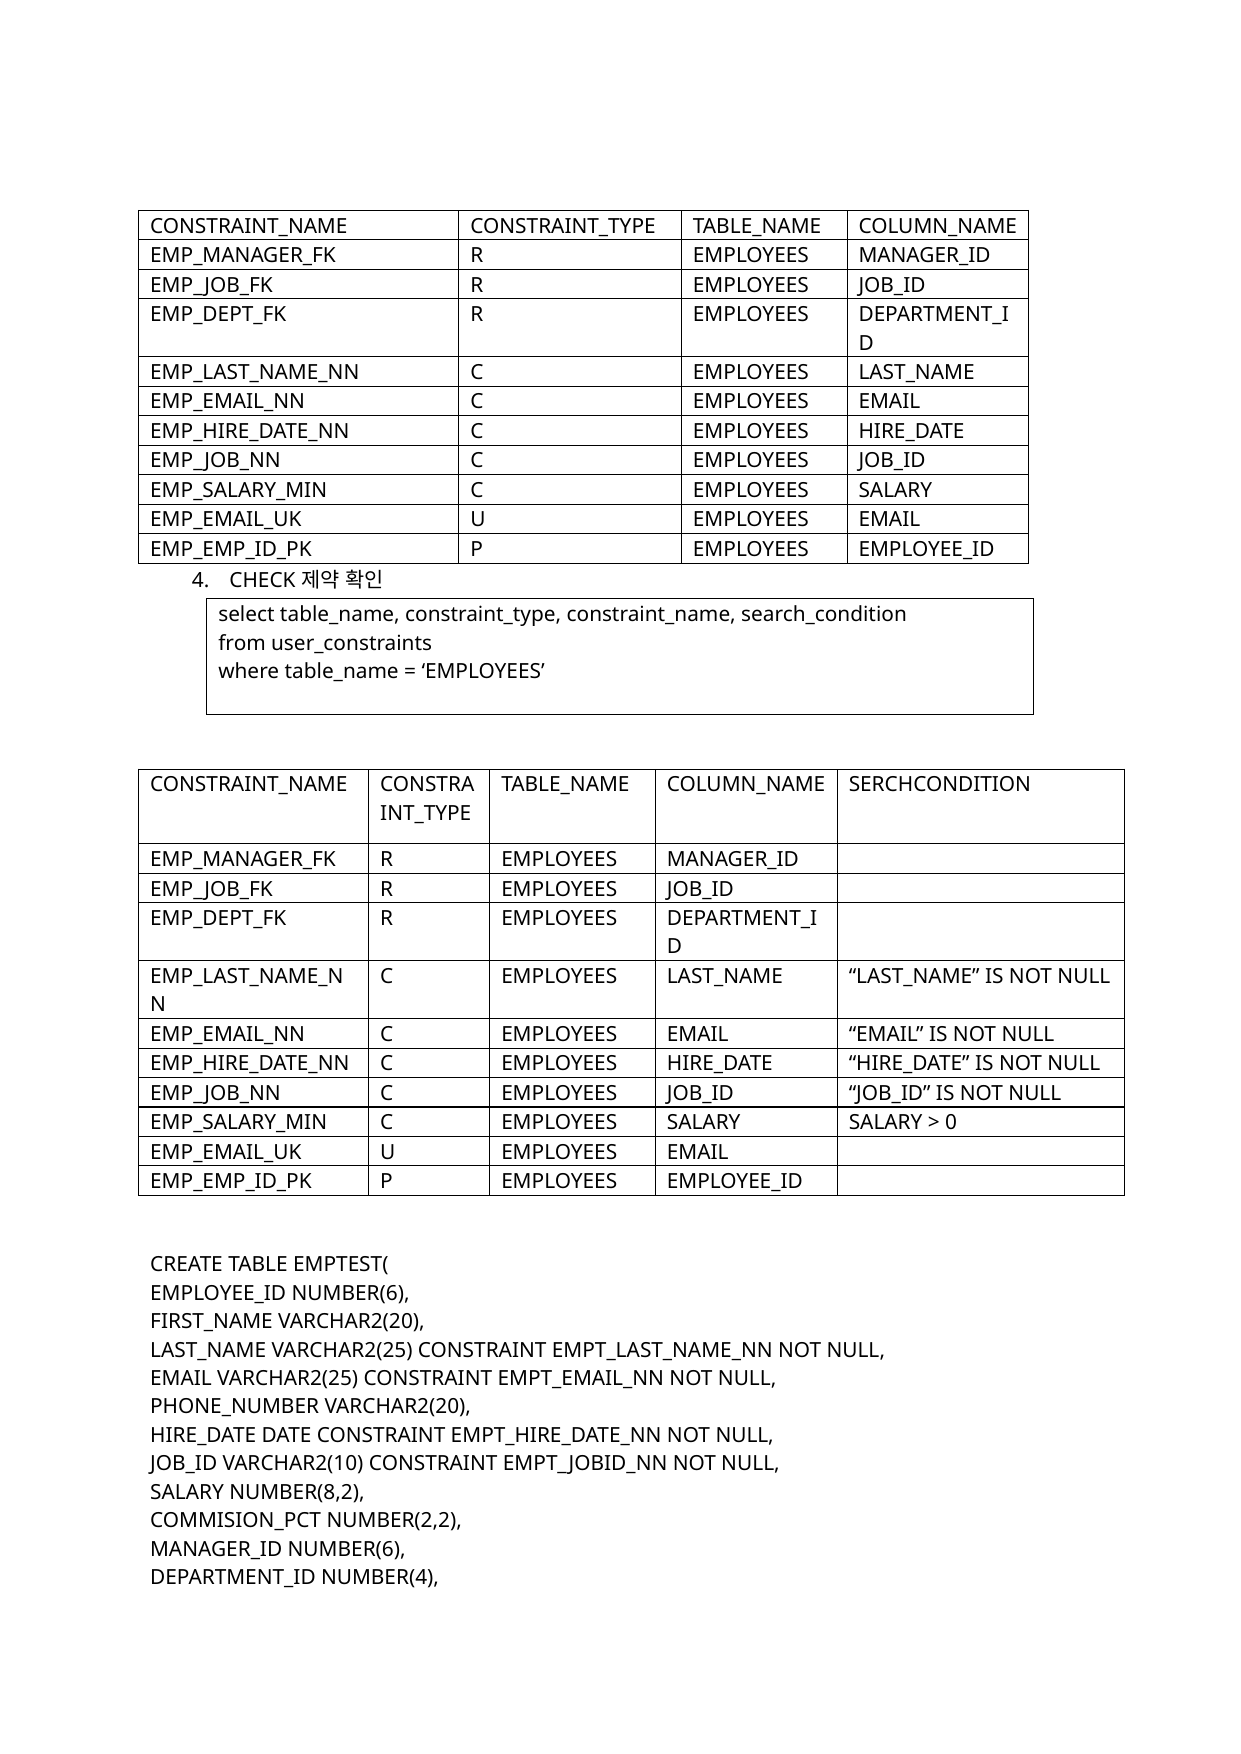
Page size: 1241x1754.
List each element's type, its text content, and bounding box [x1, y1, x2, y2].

table_cell EMPLOYEES [490, 1078, 655, 1106]
table_header CONSTRAINT_NAME [139, 770, 368, 843]
table_cell [838, 844, 1124, 873]
table_header COLUMN_NAME [848, 211, 1028, 239]
table_header CONSTRAINT_NAME [139, 211, 458, 239]
table_cell EMPLOYEES [682, 270, 847, 298]
table_cell EMP_EMP_ID_PK [139, 1166, 368, 1195]
table_cell SALARY > 0 [838, 1108, 1124, 1136]
list CHECK 제약 확인 [192, 563, 1090, 594]
table_cell EMAIL [848, 505, 1028, 533]
table_header select table_name, constraint_type, constraint_name, search_condition from user_constraints where table_name = ‘EMPLOYEES’ [207, 599, 1033, 714]
table_header CONSTRAINT_TYPE [459, 211, 681, 239]
table_cell EMP_EMAIL_UK [139, 1137, 368, 1165]
table_cell U [459, 505, 681, 533]
table_cell C [459, 475, 681, 503]
text LAST_NAME VARCHAR2(25) CONSTRAINT EMPT_LAST_NAME_NN NOT NULL, [150, 1335, 1090, 1363]
table_cell EMPLOYEES [682, 505, 847, 533]
table_cell EMPLOYEES [682, 357, 847, 386]
table_cell EMP_MANAGER_FK [139, 240, 458, 269]
table_cell [838, 1137, 1124, 1165]
table_cell EMAIL [848, 387, 1028, 415]
table_cell EMP_MANAGER_FK [139, 844, 368, 873]
text DEPARTMENT_ID NUMBER(4), [150, 1562, 1090, 1591]
table_header TABLE_NAME [682, 211, 847, 239]
table_cell EMP_LAST_NAME_NN [139, 961, 368, 1018]
table_cell C [459, 387, 681, 415]
text FIRST_NAME VARCHAR2(20), [150, 1306, 1090, 1335]
table_cell EMPLOYEES [682, 240, 847, 269]
table_cell EMPLOYEES [490, 1166, 655, 1195]
table_header TABLE_NAME [490, 770, 655, 843]
table_cell EMPLOYEES [490, 1049, 655, 1077]
table_cell DEPARTMENT_ID [848, 299, 1028, 356]
table_cell EMPLOYEES [682, 446, 847, 474]
table_cell R [459, 240, 681, 269]
table_cell EMPLOYEES [490, 844, 655, 873]
table_cell “EMAIL” IS NOT NULL [838, 1019, 1124, 1047]
text EMPLOYEE_ID NUMBER(6), [150, 1278, 1090, 1306]
table_header CONSTRAINT_TYPE [369, 770, 489, 843]
table_cell C [459, 357, 681, 386]
text PHONE_NUMBER VARCHAR2(20), [150, 1392, 1090, 1420]
table_cell EMPLOYEES [490, 1019, 655, 1047]
table_cell JOB_ID [656, 874, 837, 902]
text COMMISION_PCT NUMBER(2,2), [150, 1505, 1090, 1534]
table_cell EMP_DEPT_FK [139, 903, 368, 960]
table_cell [838, 1166, 1124, 1195]
table_cell EMP_EMAIL_UK [139, 505, 458, 533]
table_cell JOB_ID [848, 446, 1028, 474]
table_cell C [369, 1019, 489, 1047]
table_cell LAST_NAME [848, 357, 1028, 386]
table_cell HIRE_DATE [656, 1049, 837, 1077]
table_cell EMPLOYEES [490, 1137, 655, 1165]
table_cell C [369, 1078, 489, 1106]
table_header SERCHCONDITION [838, 770, 1124, 843]
table_cell EMPLOYEES [682, 534, 847, 562]
table_cell P [369, 1166, 489, 1195]
table_cell EMP_JOB_FK [139, 270, 458, 298]
table_cell EMP_SALARY_MIN [139, 475, 458, 503]
table_cell EMPLOYEES [682, 475, 847, 503]
table_cell R [369, 874, 489, 902]
table_cell EMPLOYEES [490, 903, 655, 960]
table_cell R [369, 844, 489, 873]
table_cell EMP_JOB_FK [139, 874, 368, 902]
table_cell SALARY [656, 1108, 837, 1136]
table_cell “HIRE_DATE” IS NOT NULL [838, 1049, 1124, 1077]
table_cell “LAST_NAME” IS NOT NULL [838, 961, 1124, 1018]
table_cell EMPLOYEE_ID [848, 534, 1028, 562]
table_cell [838, 903, 1124, 960]
table_cell EMAIL [656, 1137, 837, 1165]
table_cell EMPLOYEES [490, 1108, 655, 1136]
table_cell EMP_HIRE_DATE_NN [139, 416, 458, 444]
table_cell EMP_JOB_NN [139, 446, 458, 474]
table_cell R [459, 299, 681, 356]
table_cell EMP_SALARY_MIN [139, 1108, 368, 1136]
text EMAIL VARCHAR2(25) CONSTRAINT EMPT_EMAIL_NN NOT NULL, [150, 1363, 1090, 1392]
table_cell EMP_JOB_NN [139, 1078, 368, 1106]
text HIRE_DATE DATE CONSTRAINT EMPT_HIRE_DATE_NN NOT NULL, [150, 1420, 1090, 1448]
table_cell C [459, 416, 681, 444]
table_cell LAST_NAME [656, 961, 837, 1018]
table_cell EMPLOYEES [682, 416, 847, 444]
table_cell EMP_EMP_ID_PK [139, 534, 458, 562]
table_cell C [369, 1108, 489, 1136]
table_cell HIRE_DATE [848, 416, 1028, 444]
table_cell EMPLOYEES [490, 961, 655, 1018]
table_cell DEPARTMENT_ID [656, 903, 837, 960]
table_cell JOB_ID [848, 270, 1028, 298]
table_header COLUMN_NAME [656, 770, 837, 843]
table_cell EMP_HIRE_DATE_NN [139, 1049, 368, 1077]
table_cell EMPLOYEE_ID [656, 1166, 837, 1195]
table_cell EMP_EMAIL_NN [139, 387, 458, 415]
table_cell EMPLOYEES [682, 387, 847, 415]
table_cell MANAGER_ID [848, 240, 1028, 269]
table_cell U [369, 1137, 489, 1165]
table_cell R [459, 270, 681, 298]
table_cell EMP_DEPT_FK [139, 299, 458, 356]
table_cell P [459, 534, 681, 562]
text JOB_ID VARCHAR2(10) CONSTRAINT EMPT_JOBID_NN NOT NULL, [150, 1448, 1090, 1477]
table_cell JOB_ID [656, 1078, 837, 1106]
table_cell C [369, 961, 489, 1018]
table_cell R [369, 903, 489, 960]
table_cell EMAIL [656, 1019, 837, 1047]
table_cell EMPLOYEES [682, 299, 847, 356]
table_cell EMPLOYEES [490, 874, 655, 902]
table_cell EMP_EMAIL_NN [139, 1019, 368, 1047]
table_cell C [369, 1049, 489, 1077]
text CREATE TABLE EMPTEST( [150, 1249, 1090, 1278]
table_cell [838, 874, 1124, 902]
text SALARY NUMBER(8,2), [150, 1477, 1090, 1505]
table_cell EMP_LAST_NAME_NN [139, 357, 458, 386]
text MANAGER_ID NUMBER(6), [150, 1534, 1090, 1562]
table_cell MANAGER_ID [656, 844, 837, 873]
table_cell SALARY [848, 475, 1028, 503]
table_cell “JOB_ID” IS NOT NULL [838, 1078, 1124, 1106]
table_cell C [459, 446, 681, 474]
